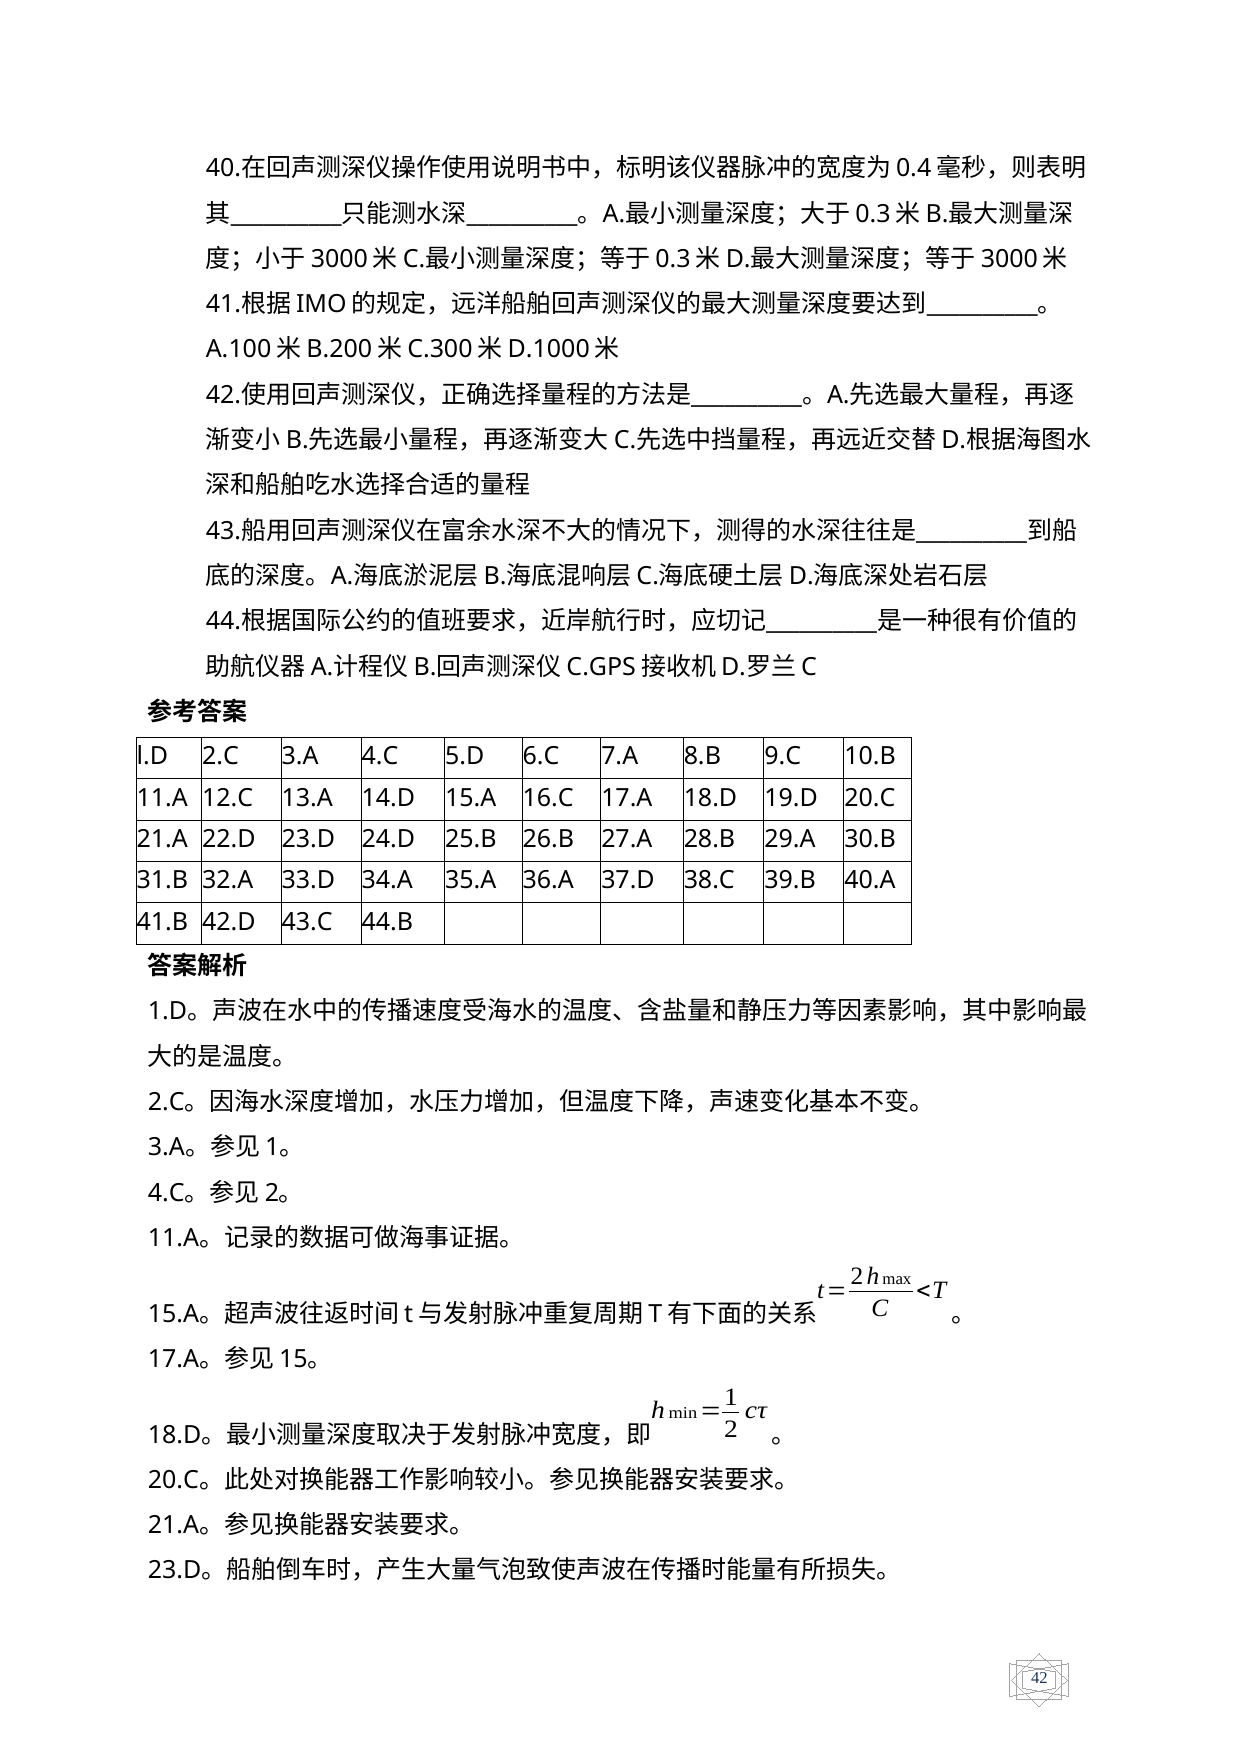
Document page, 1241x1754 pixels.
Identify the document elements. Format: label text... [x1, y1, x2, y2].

table_cell 29.A [764, 821, 843, 861]
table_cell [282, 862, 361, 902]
table_header l.D [137, 738, 201, 778]
table_header 8.B [684, 738, 763, 778]
table_header 6.C [523, 738, 600, 778]
table_header 4.C [362, 738, 444, 778]
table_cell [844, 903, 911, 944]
table_cell 23.D [282, 821, 361, 861]
text 18.D。最小测量深度取决于发射脉冲宽度，即。 [148, 1384, 1092, 1450]
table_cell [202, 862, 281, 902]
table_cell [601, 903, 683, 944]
subtitle 答案解析 [148, 945, 1092, 982]
subtitle 参考答案 [148, 691, 1092, 728]
text 21.A。参见换能器安装要求。 [148, 1505, 1092, 1541]
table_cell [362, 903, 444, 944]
text 44.根据国际公约的值班要求，近岸航行时，应切记__________是一种很有价值的助航仪器A.计程仪B.回声测深仪C.GPS接收机D.罗兰C [206, 601, 1092, 682]
table_header 10.B [844, 738, 911, 778]
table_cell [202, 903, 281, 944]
text 17.A。参见15。 [148, 1338, 1092, 1374]
text 3.A。参见1。 [148, 1127, 1092, 1163]
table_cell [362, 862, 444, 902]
table_cell 16.C [523, 779, 600, 819]
text 42.使用回声测深仪，正确选择量程的方法是__________。A.先选最大量程，再逐渐变小B.先选最小量程，再逐渐变大C.先选中挡量程，再远近交替D.根据海图水深和船舶吃水选择合适的量程 [206, 374, 1092, 501]
text 40.在回声测深仪操作使用说明书中，标明该仪器脉冲的宽度为0.4毫秒，则表明其__________只能测水深__________。A.最小测量深度；大于0.3米B.最大测量深度；小于3000米C.最小测量深度；等于0.3米D.最大测量深度；等于3000米 [206, 148, 1092, 274]
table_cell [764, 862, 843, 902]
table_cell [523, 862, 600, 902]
table_cell 27.A [601, 821, 683, 861]
table_cell 25.B [445, 821, 522, 861]
table_header 3.A [282, 738, 361, 778]
table_cell 22.D [202, 821, 281, 861]
table_cell 12.C [202, 779, 281, 819]
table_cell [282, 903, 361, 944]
text 43.船用回声测深仪在富余水深不大的情况下，测得的水深往往是__________到船底的深度。A.海底淤泥层B.海底混响层C.海底硬土层D.海底深处岩石层 [206, 510, 1092, 592]
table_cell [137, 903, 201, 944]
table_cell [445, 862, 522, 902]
table_header 2.C [202, 738, 281, 778]
table_cell 18.D [684, 779, 763, 819]
table_cell 11.A [137, 779, 201, 819]
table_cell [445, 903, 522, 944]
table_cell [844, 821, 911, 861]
table_header 9.C [764, 738, 843, 778]
text 2.C。因海水深度增加，水压力增加，但温度下降，声速变化基本不变。 [148, 1081, 1092, 1118]
table_header 5.D [445, 738, 522, 778]
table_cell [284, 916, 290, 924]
text 15.A。超声波往返时间t与发射脉冲重复周期T有下面的关系。 [148, 1263, 1092, 1329]
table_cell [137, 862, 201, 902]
table_cell 24.D [362, 821, 444, 861]
table_cell 13.A [282, 779, 361, 819]
text 23.D。船舶倒车时，产生大量气泡致使声波在传播时能量有所损失。 [148, 1550, 1092, 1586]
text 11.A。记录的数据可做海事证据。 [148, 1217, 1092, 1253]
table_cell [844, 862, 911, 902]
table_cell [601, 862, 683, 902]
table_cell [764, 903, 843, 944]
table_cell 14.D [362, 779, 444, 819]
text 41.根据IMO的规定，远洋船舶回声测深仪的最大测量深度要达到__________。A.100米B.200米C.300米D.1000米 [206, 284, 1092, 365]
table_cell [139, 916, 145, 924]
text 1.D。声波在水中的传播速度受海水的温度、含盐量和静压力等因素影响，其中影响最大的是温度。 [148, 991, 1092, 1072]
table_cell 15.A [445, 779, 522, 819]
text 20.C。此处对换能器工作影响较小。参见换能器安装要求。 [148, 1459, 1092, 1496]
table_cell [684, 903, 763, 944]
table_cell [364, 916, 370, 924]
text 4.C。参见2。 [148, 1172, 1092, 1208]
table_cell 21.A [137, 821, 201, 861]
table_cell 28.B [684, 821, 763, 861]
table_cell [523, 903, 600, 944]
table_header 7.A [601, 738, 683, 778]
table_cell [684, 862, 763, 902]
table_cell 17.A [601, 779, 683, 819]
table_cell 26.B [523, 821, 600, 861]
table_cell 19.D [764, 779, 843, 819]
table_cell 20.C [844, 779, 911, 819]
